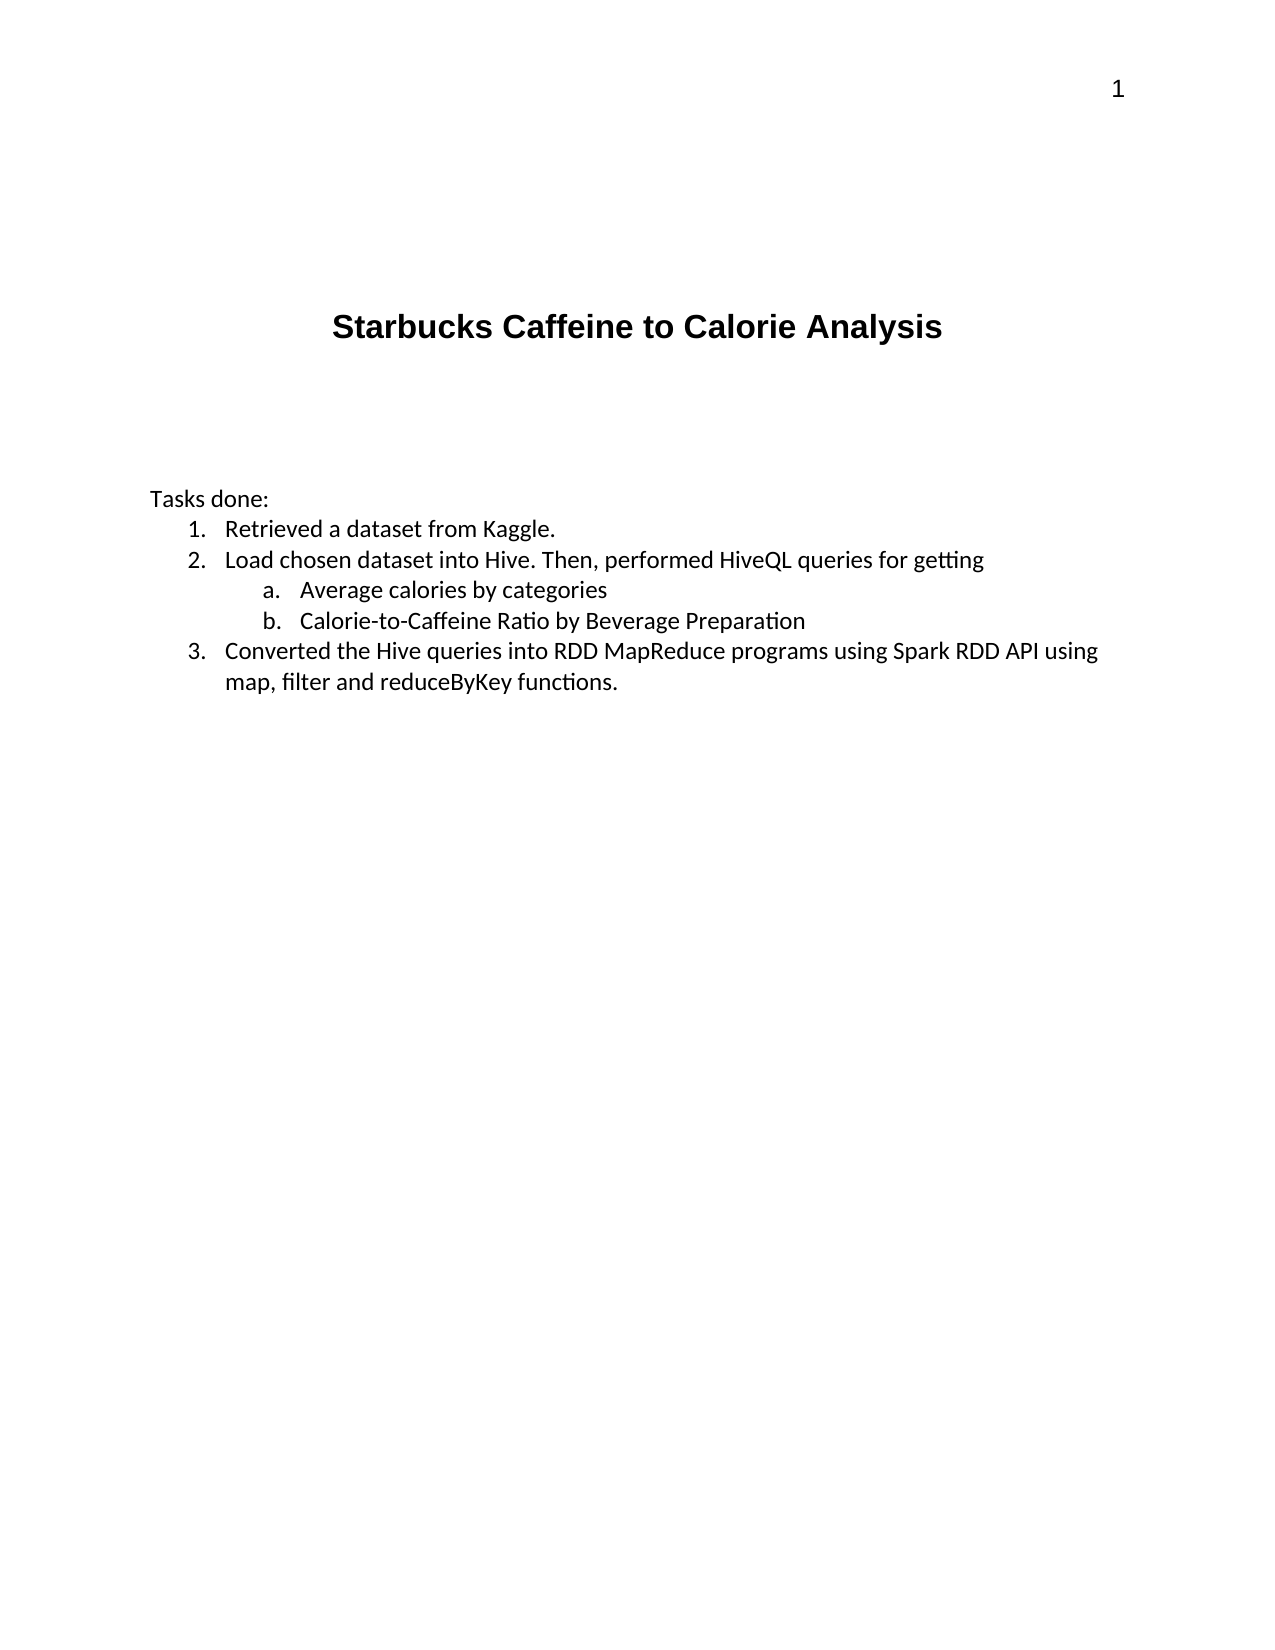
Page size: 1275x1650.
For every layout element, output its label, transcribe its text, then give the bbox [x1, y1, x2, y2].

list Converted the Hive queries into RDD MapReduce programs using Spark RDD API using map, filter and reduceByKey functions. [187, 635, 1125, 696]
text Starbucks Caffeine to Calorie Analysis [150, 307, 1125, 345]
list Load chosen dataset into Hive. Then, performed HiveQL queries for getting [187, 544, 1125, 574]
list Calorie-to-Caffeine Ratio by Beverage Preparation [262, 605, 1125, 635]
text Tasks done: [150, 483, 1125, 513]
list Average calories by categories [262, 574, 1125, 605]
list Retrieved a dataset from Kaggle. [187, 513, 1125, 544]
